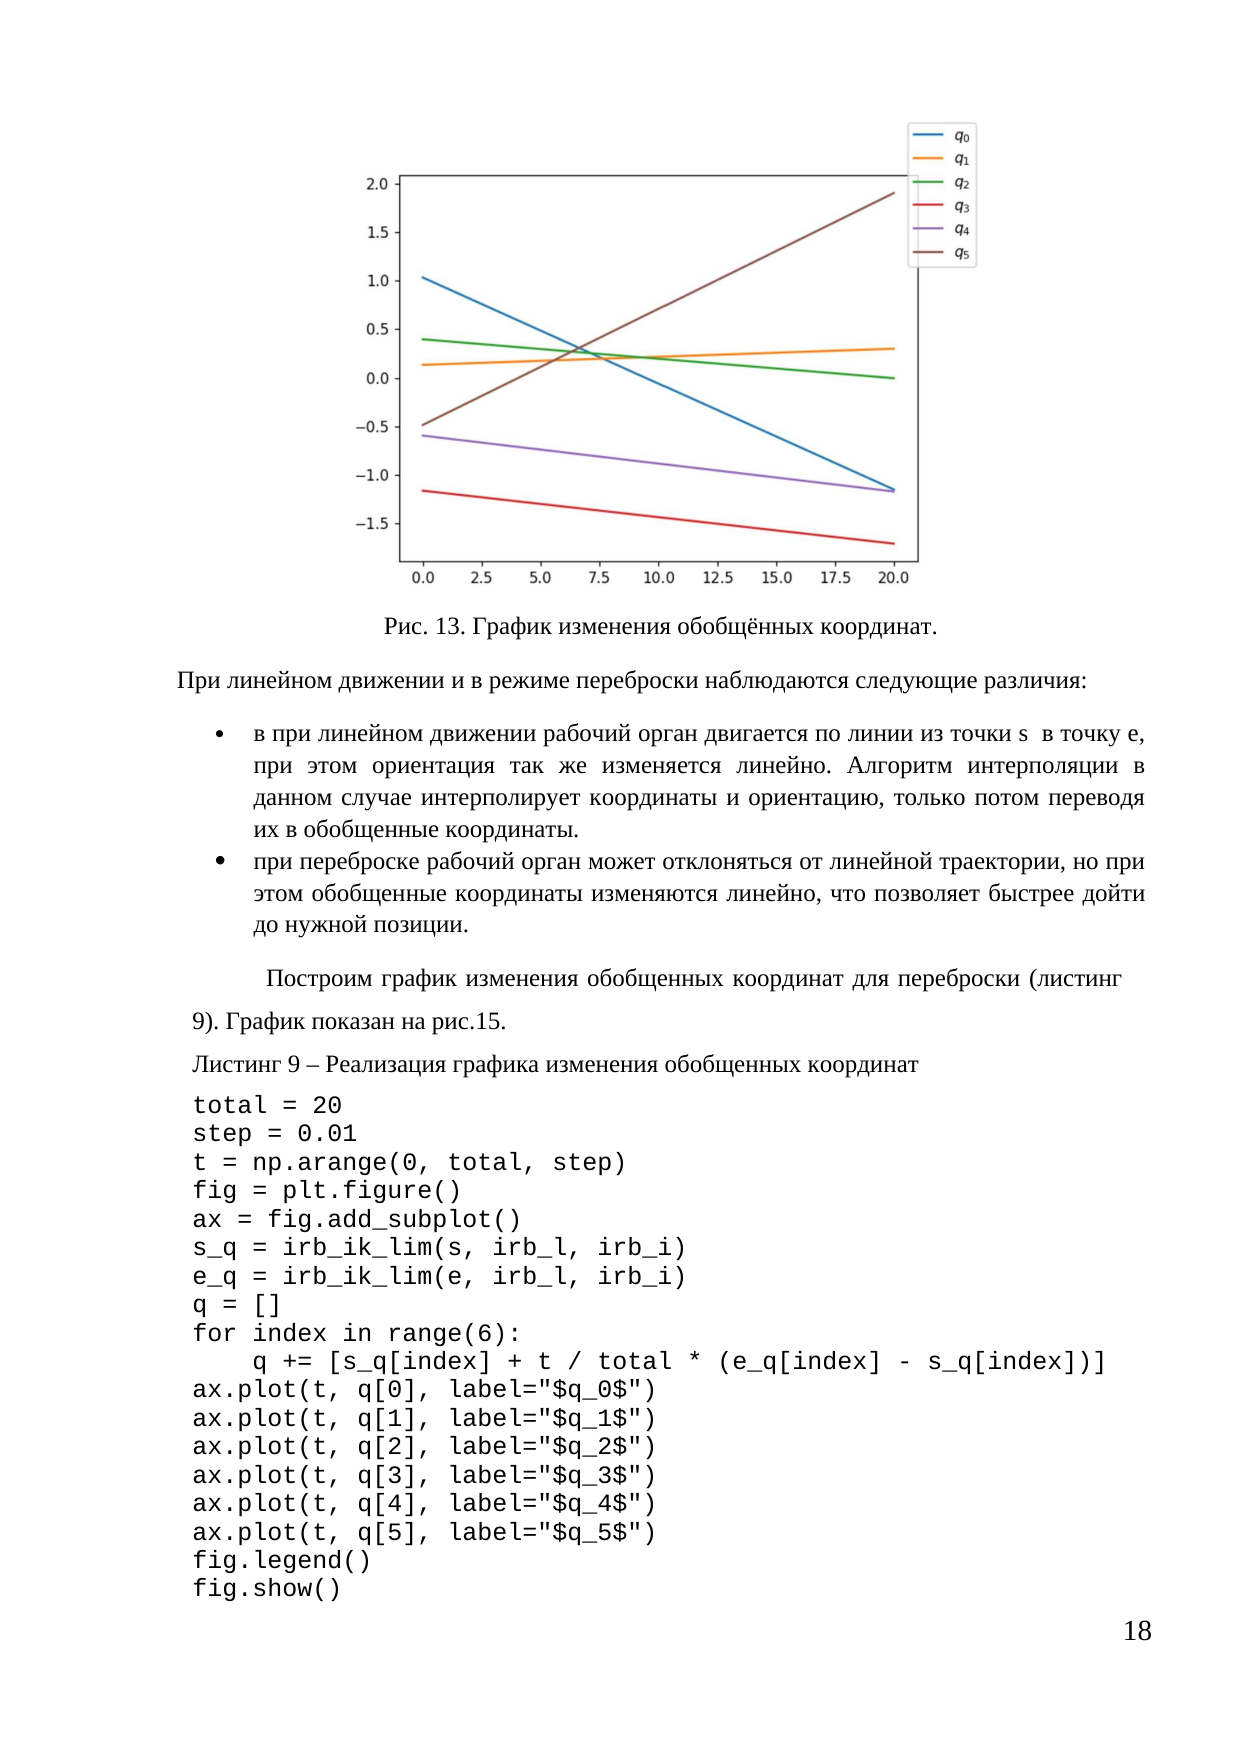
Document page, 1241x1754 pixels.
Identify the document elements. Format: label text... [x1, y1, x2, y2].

text for index in range(6): [192, 1320, 1123, 1348]
text e_q = irb_ik_lim(e, irb_l, irb_i) [192, 1263, 1123, 1292]
text t = np.arange(0, total, step) [192, 1149, 1123, 1178]
text Рис. 13. График изменения обобщённых координат. [177, 611, 1144, 639]
text ax.plot(t, q[1], label="$q_1$") [192, 1405, 1123, 1434]
text step = 0.01 [192, 1121, 1123, 1149]
text Построим график изменения обобщенных координат для переброски (листинг 9). График показан на рис.15. [192, 963, 1123, 1035]
text fig.legend() [192, 1548, 1123, 1576]
text ax = fig.add_subplot() [192, 1206, 1123, 1235]
text При линейном движении и в режиме переброски наблюдаются следующие различия: [177, 665, 1146, 693]
text ax.plot(t, q[3], label="$q_3$") [192, 1462, 1123, 1491]
text fig = plt.figure() [192, 1178, 1123, 1206]
text ax.plot(t, q[2], label="$q_2$") [192, 1434, 1123, 1462]
text q += [s_q[index] + t / total * (e_q[index] - s_q[index])] [192, 1348, 1123, 1377]
text q = [] [192, 1292, 1123, 1320]
text ax.plot(t, q[4], label="$q_4$") [192, 1491, 1123, 1519]
picture [346, 118, 983, 592]
list при переброске рабочий орган может отклоняться от линейной траектории, но при этом обобщенные координаты изменяются линейно, что позволяет быстрее дойти до нужной позиции. [216, 846, 1146, 938]
text s_q = irb_ik_lim(s, irb_l, irb_i) [192, 1235, 1123, 1263]
text Листинг 9 – Реализация графика изменения обобщенных координат [192, 1049, 1123, 1078]
text total = 20 [192, 1093, 1123, 1121]
text fig.show() [192, 1576, 1123, 1604]
list в при линейном движении рабочий орган двигается по линии из точки s в точку e, при этом ориентация так же изменяется линейно. Алгоритм интерполяции в данном случае интерполирует координаты и ориентацию, только потом переводя их в обобщенные координаты. [216, 718, 1146, 843]
text ax.plot(t, q[5], label="$q_5$") [192, 1519, 1123, 1547]
text ax.plot(t, q[0], label="$q_0$") [192, 1377, 1123, 1405]
